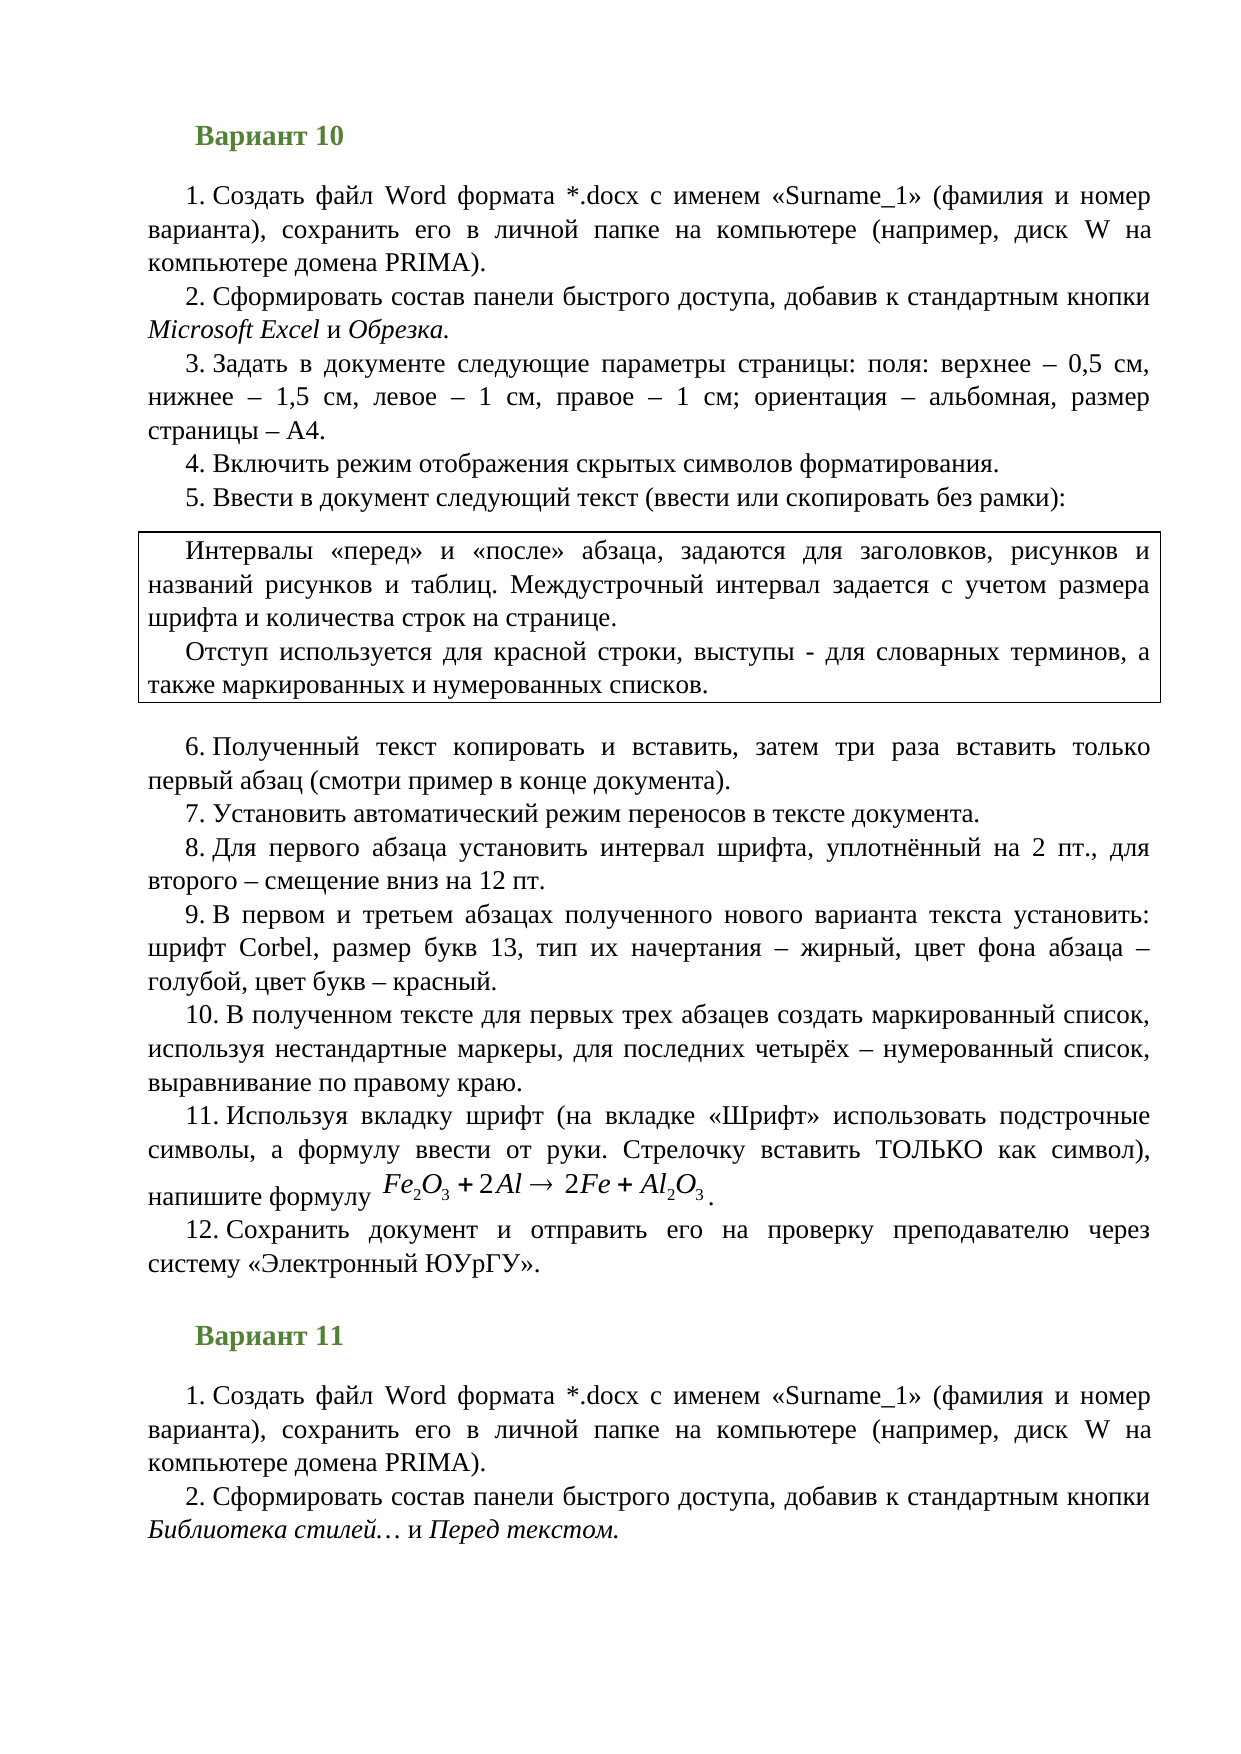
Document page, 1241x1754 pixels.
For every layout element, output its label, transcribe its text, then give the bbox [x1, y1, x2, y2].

list Интервалы «перед» и «после» абзаца, задаются для заголовков, рисунков и названий рисунков и таблиц. Междустрочный интервал задается с учетом размера шрифта и количества строк на странице. [139, 533, 1160, 632]
list Включить режим отображения скрытых символов форматирования. [148, 448, 1152, 479]
list Ввести в документ следующий текст (ввести или скопировать без рамки): [148, 481, 1152, 512]
list Создать файл Word формата *.docx с именем «Surname_1» (фамилия и номер варианта), сохранить его в личной папке на компьютере (например, диск W на компьютере домена PRIMA). [148, 179, 1152, 277]
list Создать файл Word формата *.docx с именем «Surname_1» (фамилия и номер варианта), сохранить его в личной папке на компьютере (например, диск W на компьютере домена PRIMA). [148, 1379, 1152, 1477]
list В первом и третьем абзацах полученного нового варианта текста установить: шрифт Corbel, размер букв 13, тип их начертания – жирный, цвет фона абзаца – голубой, цвет букв – красный. [148, 898, 1152, 996]
subtitle Вариант 10 [148, 118, 1152, 152]
list Сформировать состав панели быстрого доступа, добавив к стандартным кнопки Microsoft Excel и Обрезка. [148, 280, 1152, 344]
list Полученный текст копировать и вставить, затем три раза вставить только первый абзац (смотри пример в конце документа). [148, 730, 1152, 795]
list Установить автоматический режим переносов в тексте документа. [148, 797, 1152, 828]
subtitle Вариант 11 [148, 1318, 1152, 1352]
list Используя вкладку шрифт (на вкладке «Шрифт» использовать подстрочные символы, а формулу ввести от руки. Стрелочку вставить ТОЛЬКО как символ), напишите формулу . [148, 1099, 1152, 1211]
list Сохранить документ и отправить его на проверку преподавателю через систему «Электронный ЮУрГУ». [148, 1213, 1152, 1278]
list В полученном тексте для первых трех абзацев создать маркированный список, используя нестандартные маркеры, для последних четырёх – нумерованный список, выравнивание по правому краю. [148, 999, 1152, 1097]
list Сформировать состав панели быстрого доступа, добавив к стандартным кнопки Библиотека стилей… и Перед текстом. [148, 1480, 1152, 1544]
list Отступ используется для красной строки, выступы - для словарных терминов, а также маркированных и нумерованных списков. [139, 632, 1160, 702]
list Задать в документе следующие параметры страницы: поля: верхнее – 0,5 см, нижнее – 1,5 см, левое – 1 см, правое – 1 см; ориентация – альбомная, размер страницы – А4. [148, 347, 1152, 445]
list Для первого абзаца установить интервал шрифта, уплотнённый на 2 пт., для второго – смещение вниз на 12 пт. [148, 831, 1152, 896]
